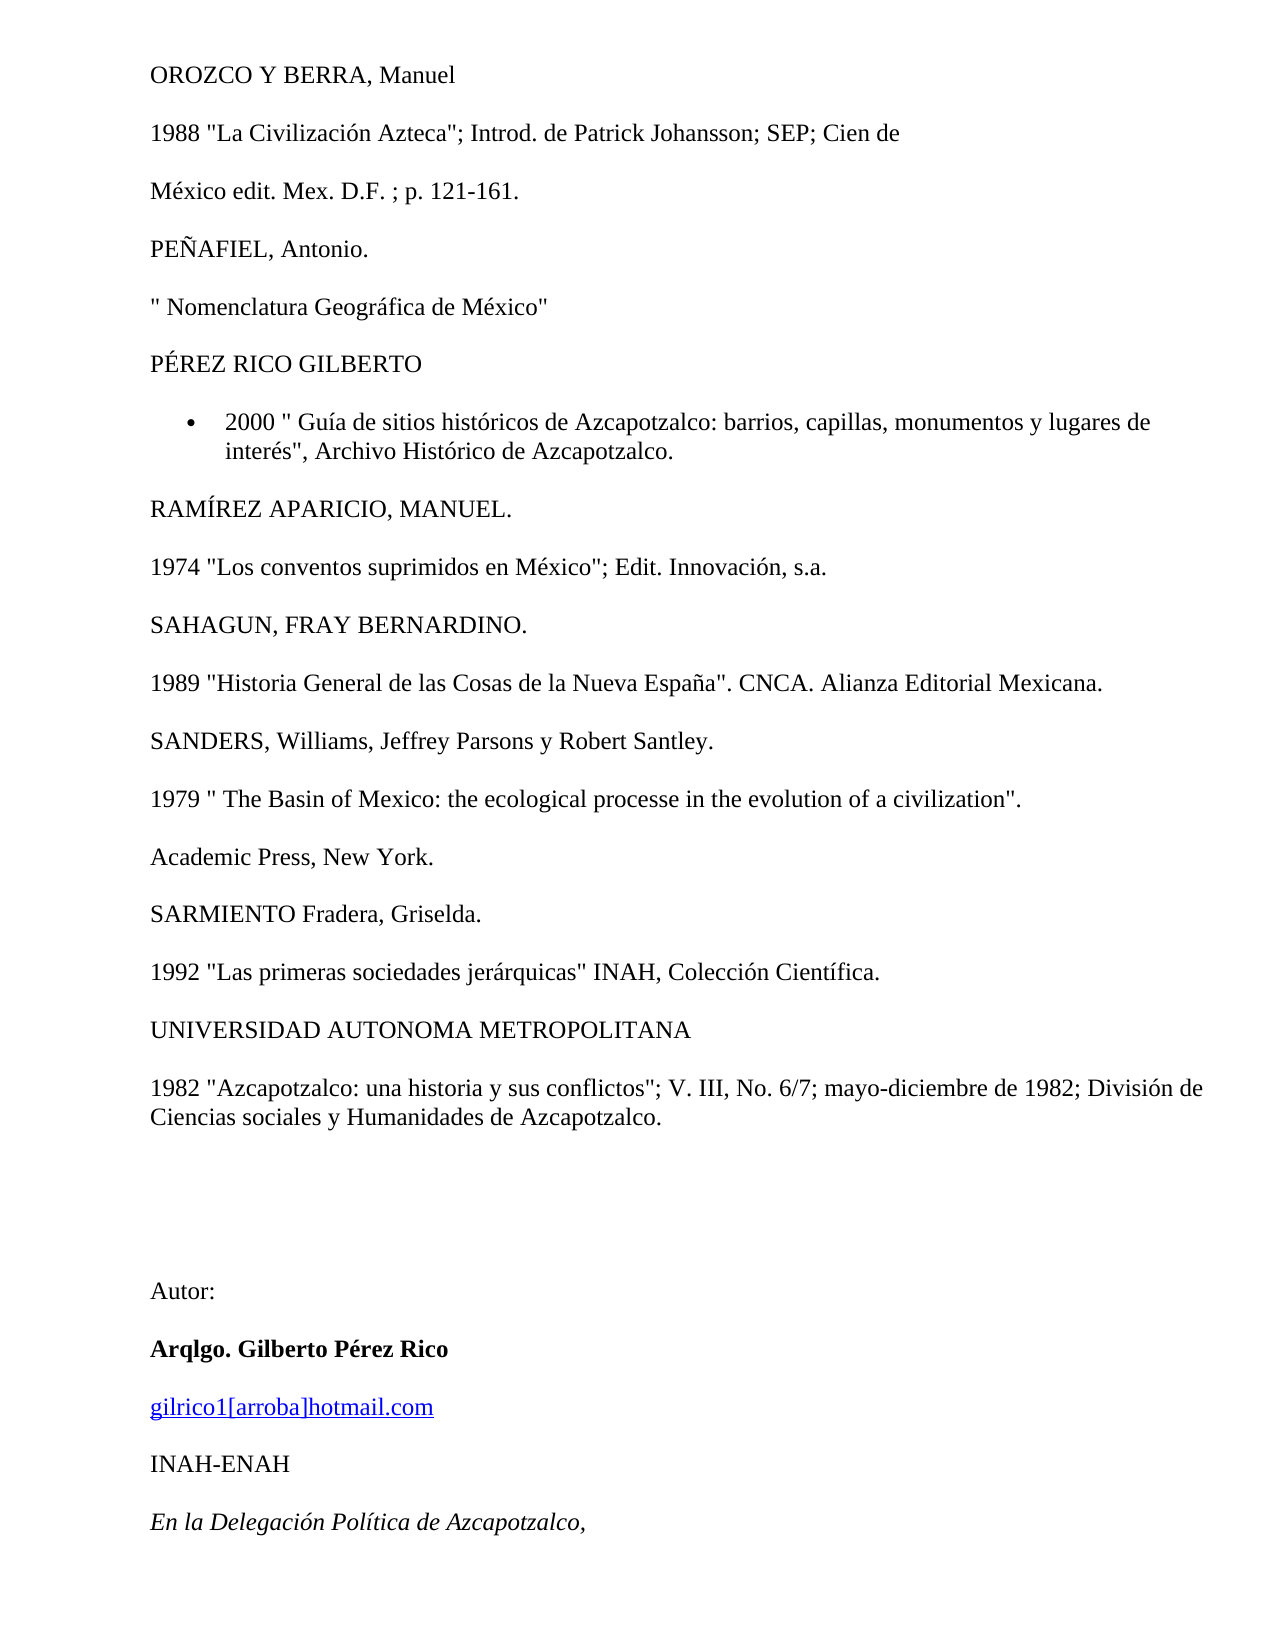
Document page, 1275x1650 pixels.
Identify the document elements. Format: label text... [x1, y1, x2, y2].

text 1982 "Azcapotzalco: una historia y sus conflictos"; V. III, No. 6/7; mayo-diciembre de 1982; División de Ciencias sociales y Humanidades de Azcapotzalco. [150, 1073, 1215, 1131]
text gilrico1[arroba]hotmail.com [150, 1392, 1215, 1420]
text 1992 "Las primeras sociedades jerárquicas" INAH, Colección Científica. [150, 957, 1215, 986]
text Academic Press, New York. [150, 842, 1215, 870]
text PÉREZ RICO GILBERTO [150, 349, 1215, 378]
text UNIVERSIDAD AUTONOMA METROPOLITANA [150, 1015, 1215, 1044]
text 1988 "La Civilización Azteca"; Introd. de Patrick Johansson; SEP; Cien de [150, 118, 1215, 147]
text 1974 "Los conventos suprimidos en México"; Edit. Innovación, s.a. [150, 552, 1215, 581]
list 2000 " Guía de sitios históricos de Azcapotzalco: barrios, capillas, monumentos y lugares de interés", Archivo Histórico de Azcapotzalco. [187, 407, 1215, 465]
text PEÑAFIEL, Antonio. [150, 234, 1215, 262]
text SANDERS, Williams, Jeffrey Parsons y Robert Santley. [150, 726, 1215, 754]
text Autor: [150, 1276, 1215, 1304]
text SARMIENTO Fradera, Griselda. [150, 899, 1215, 928]
text 1979 " The Basin of Mexico: the ecological processe in the evolution of a civilization". [150, 784, 1215, 812]
text RAMÍREZ APARICIO, MANUEL. [150, 494, 1215, 523]
text Arqlgo. Gilberto Pérez Rico [150, 1334, 1215, 1362]
text SAHAGUN, FRAY BERNARDINO. [150, 610, 1215, 639]
text 1989 "Historia General de las Cosas de la Nueva España". CNCA. Alianza Editorial Mexicana. [150, 668, 1215, 697]
text México edit. Mex. D.F. ; p. 121-161. [150, 176, 1215, 204]
text OROZCO Y BERRA, Manuel [150, 60, 1215, 89]
text En la Delegación Política de Azcapotzalco, [150, 1507, 1215, 1536]
text " Nomenclatura Geográfica de México" [150, 292, 1215, 320]
text INAH-ENAH [150, 1449, 1215, 1478]
